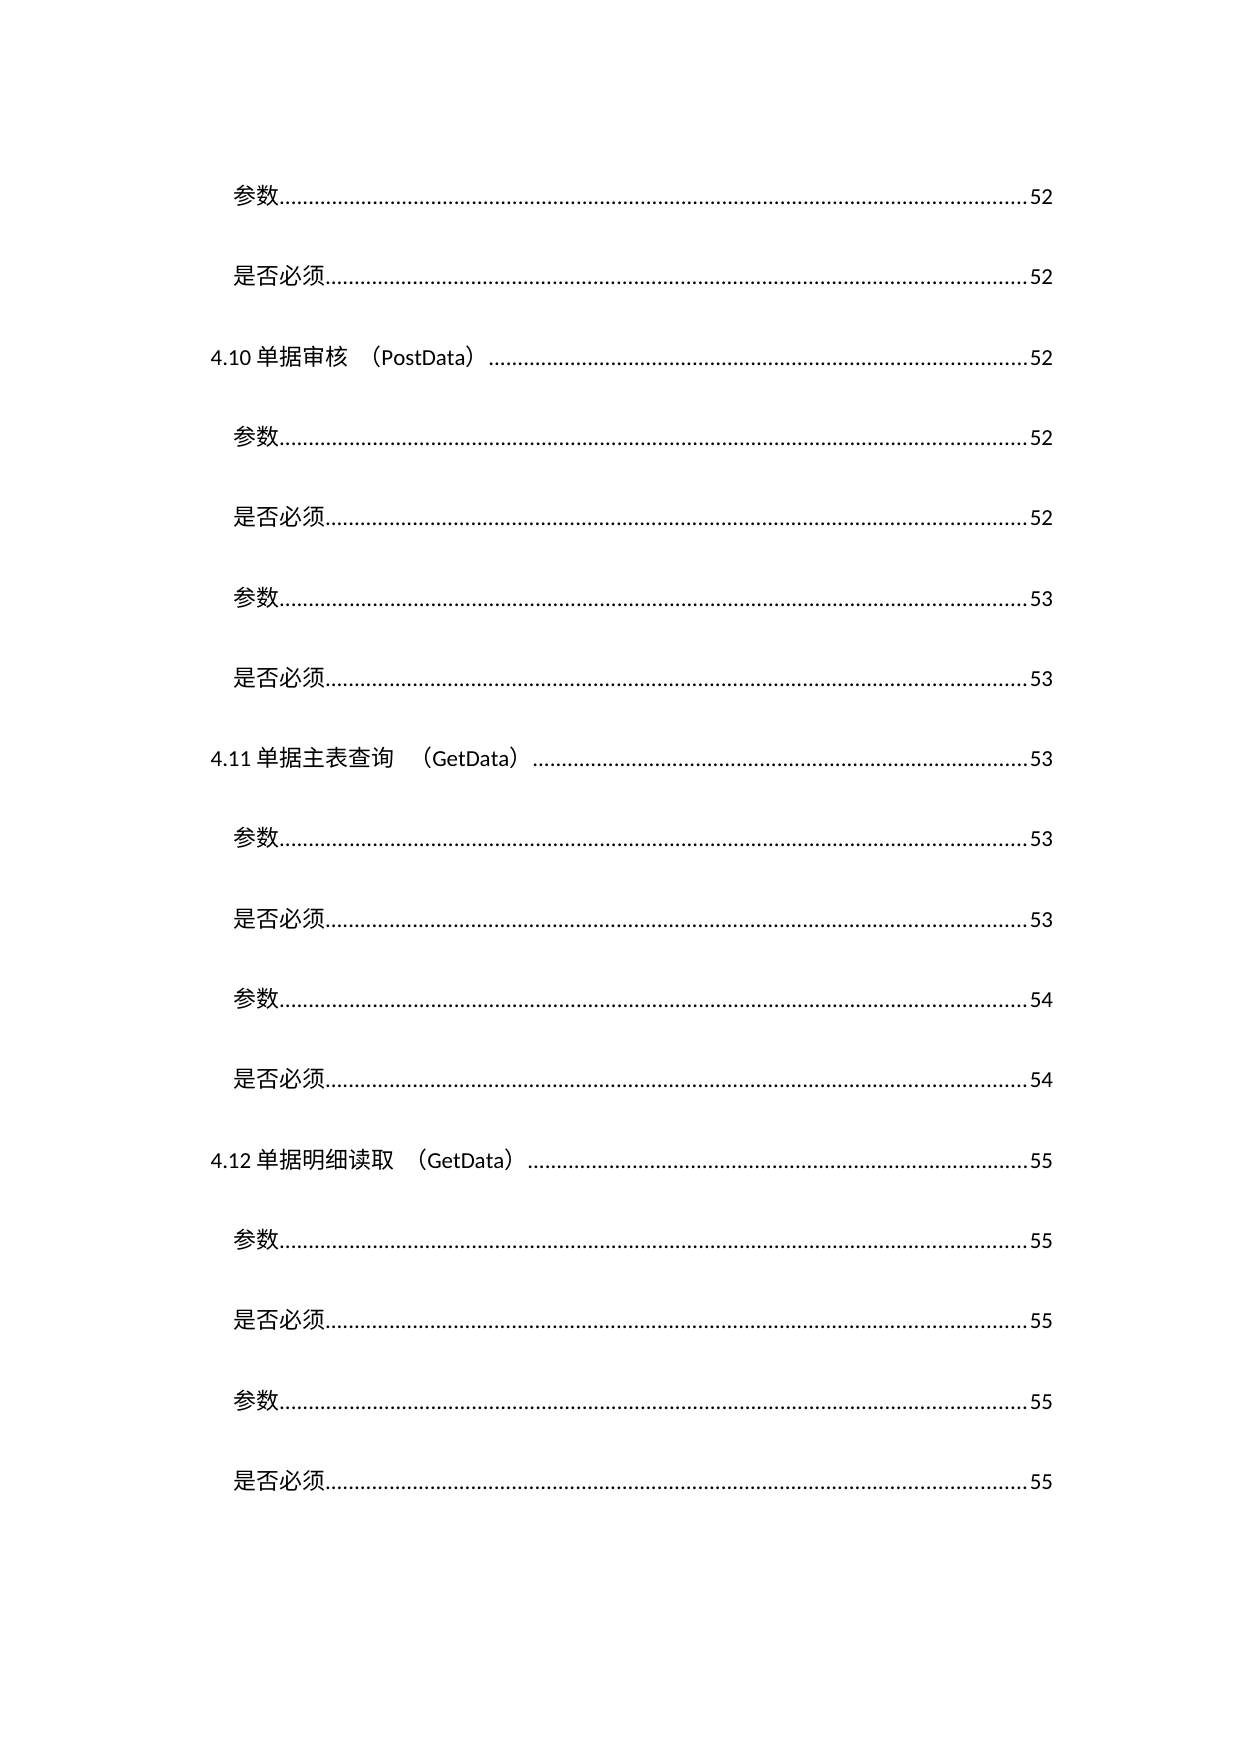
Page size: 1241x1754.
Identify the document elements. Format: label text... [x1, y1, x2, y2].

text 参数 55 [233, 1206, 1053, 1271]
text 参数 53 [233, 563, 1053, 628]
text 是否必须 53 [233, 885, 1053, 950]
text 参数 52 [233, 403, 1053, 468]
text 4.10 单据审核 （PostData） 52 [210, 323, 1053, 388]
text 是否必须 55 [233, 1447, 1053, 1512]
text 4.11 单据主表查询 （GetData） 53 [210, 724, 1053, 789]
text 是否必须 55 [233, 1286, 1053, 1351]
text 是否必须 52 [233, 242, 1053, 307]
text 是否必须 54 [233, 1045, 1053, 1110]
text 参数 53 [233, 804, 1053, 869]
text 4.12 单据明细读取 （GetData） 55 [210, 1126, 1053, 1191]
text 是否必须 53 [233, 644, 1053, 709]
text 参数 54 [233, 965, 1053, 1030]
text 参数 52 [233, 162, 1053, 227]
text 是否必须 52 [233, 483, 1053, 548]
text 参数 55 [233, 1367, 1053, 1432]
